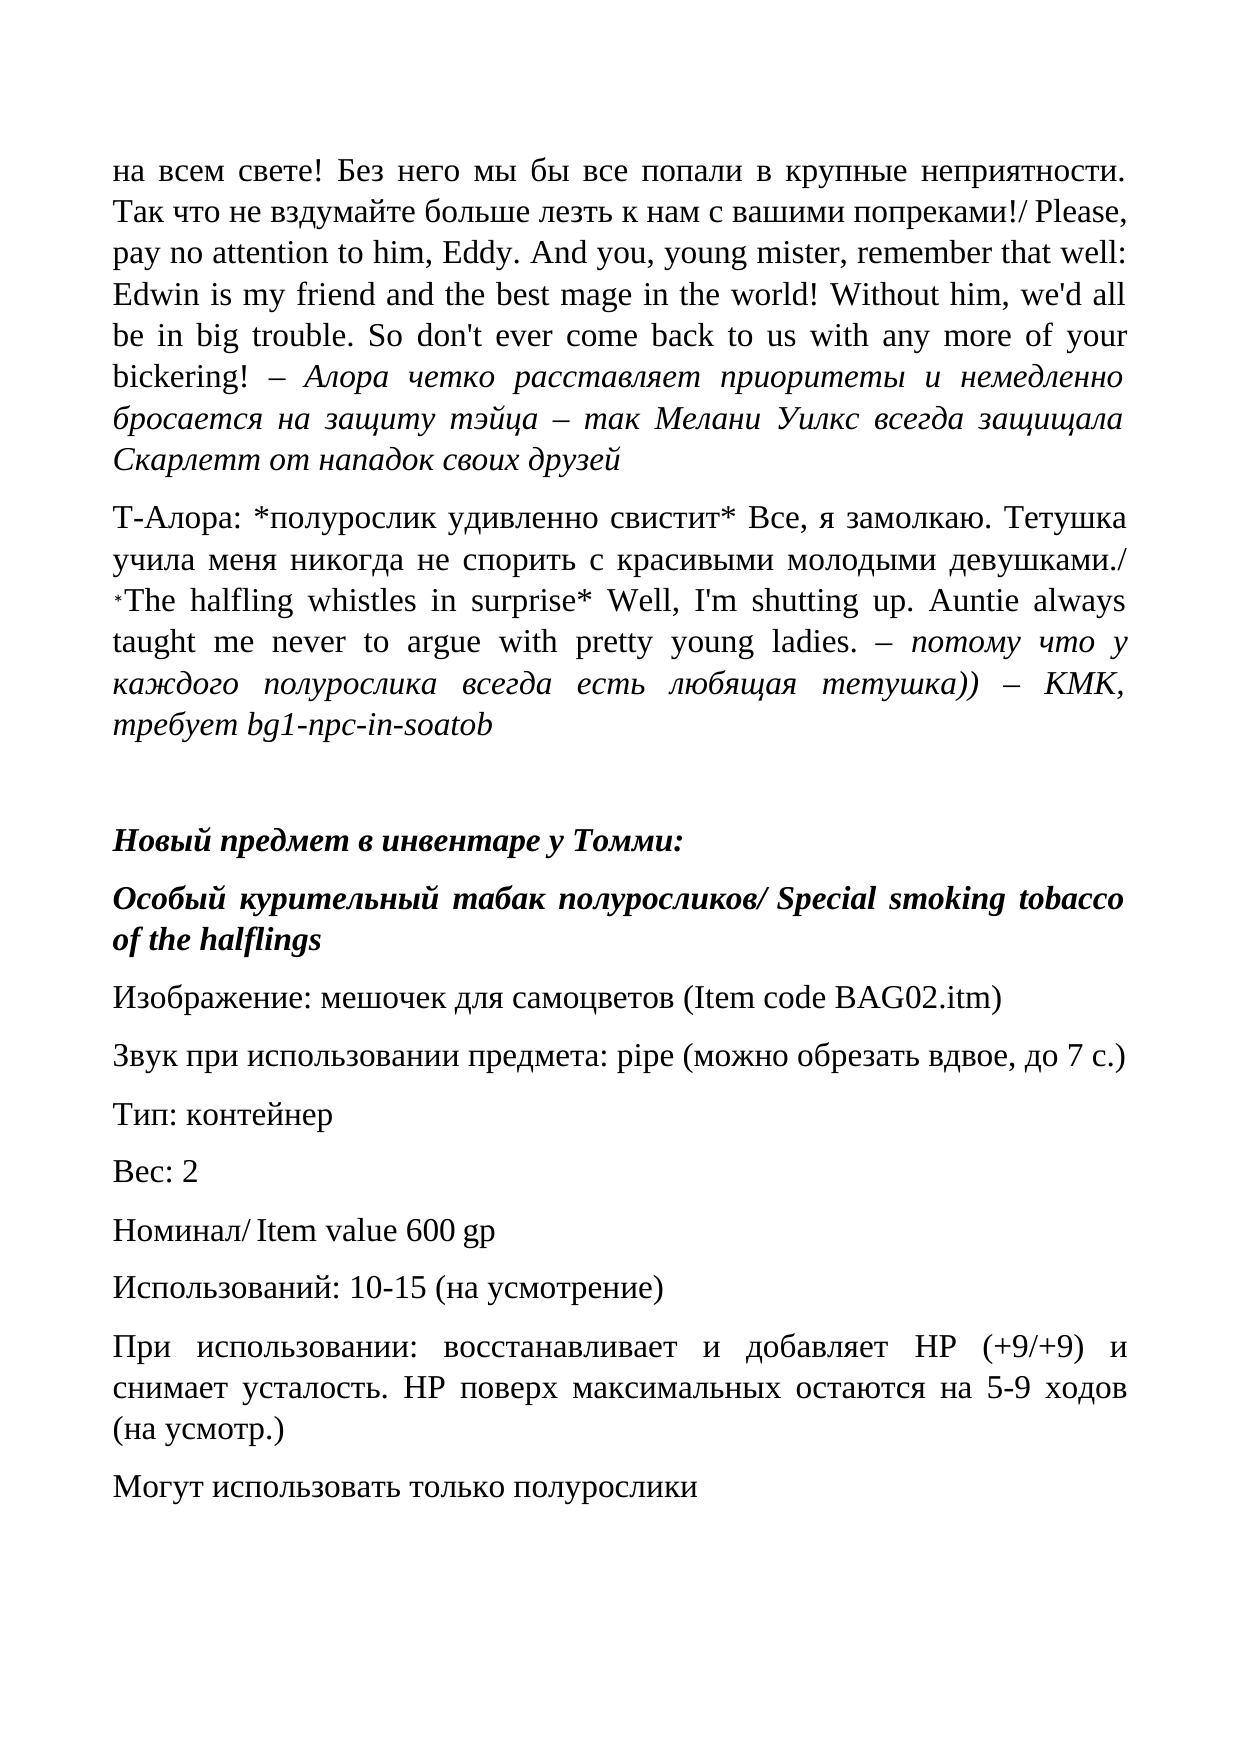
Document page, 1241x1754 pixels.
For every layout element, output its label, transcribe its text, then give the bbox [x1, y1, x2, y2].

text Звук при использовании предмета: pipe (можно обрезать вдвое, до 7 с.) [112, 1036, 1128, 1074]
text Номинал/ Item value 600 gp [112, 1210, 1128, 1248]
text Могут использовать только полурослики [112, 1467, 1128, 1505]
text При использовании: восстанавливает и добавляет HP (+9/+9) и снимает усталость. HP поверх максимальных остаются на 5-9 ходов (на усмотр.) [112, 1326, 1128, 1447]
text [112, 150, 1128, 478]
text Новый предмет в инвентаре у Томми: [112, 820, 1128, 859]
text Особый курительный табак полуросликов/ Special smoking tobacco of the halflings [112, 878, 1128, 958]
text Т-Алора: *полурослик удивленно свистит* Все, я замолкаю. Тетушка учила меня никогда не спорить с красивыми молодыми девушками./ *The halfling whistles in surprise* Well, I'm shutting up. Auntie always taught me never to argue with pretty young ladies. – потому что у каждого полурослика всегда есть любящая тетушка)) – КМК, требует bg1-npc-in-soatob [112, 497, 1128, 743]
text Тип: контейнер [112, 1094, 1128, 1132]
text Изображение: мешочек для самоцветов (Item code BAG02.itm) [112, 978, 1128, 1016]
text Использований: 10-15 (на усмотрение) [112, 1268, 1128, 1306]
text Вес: 2 [112, 1152, 1128, 1190]
